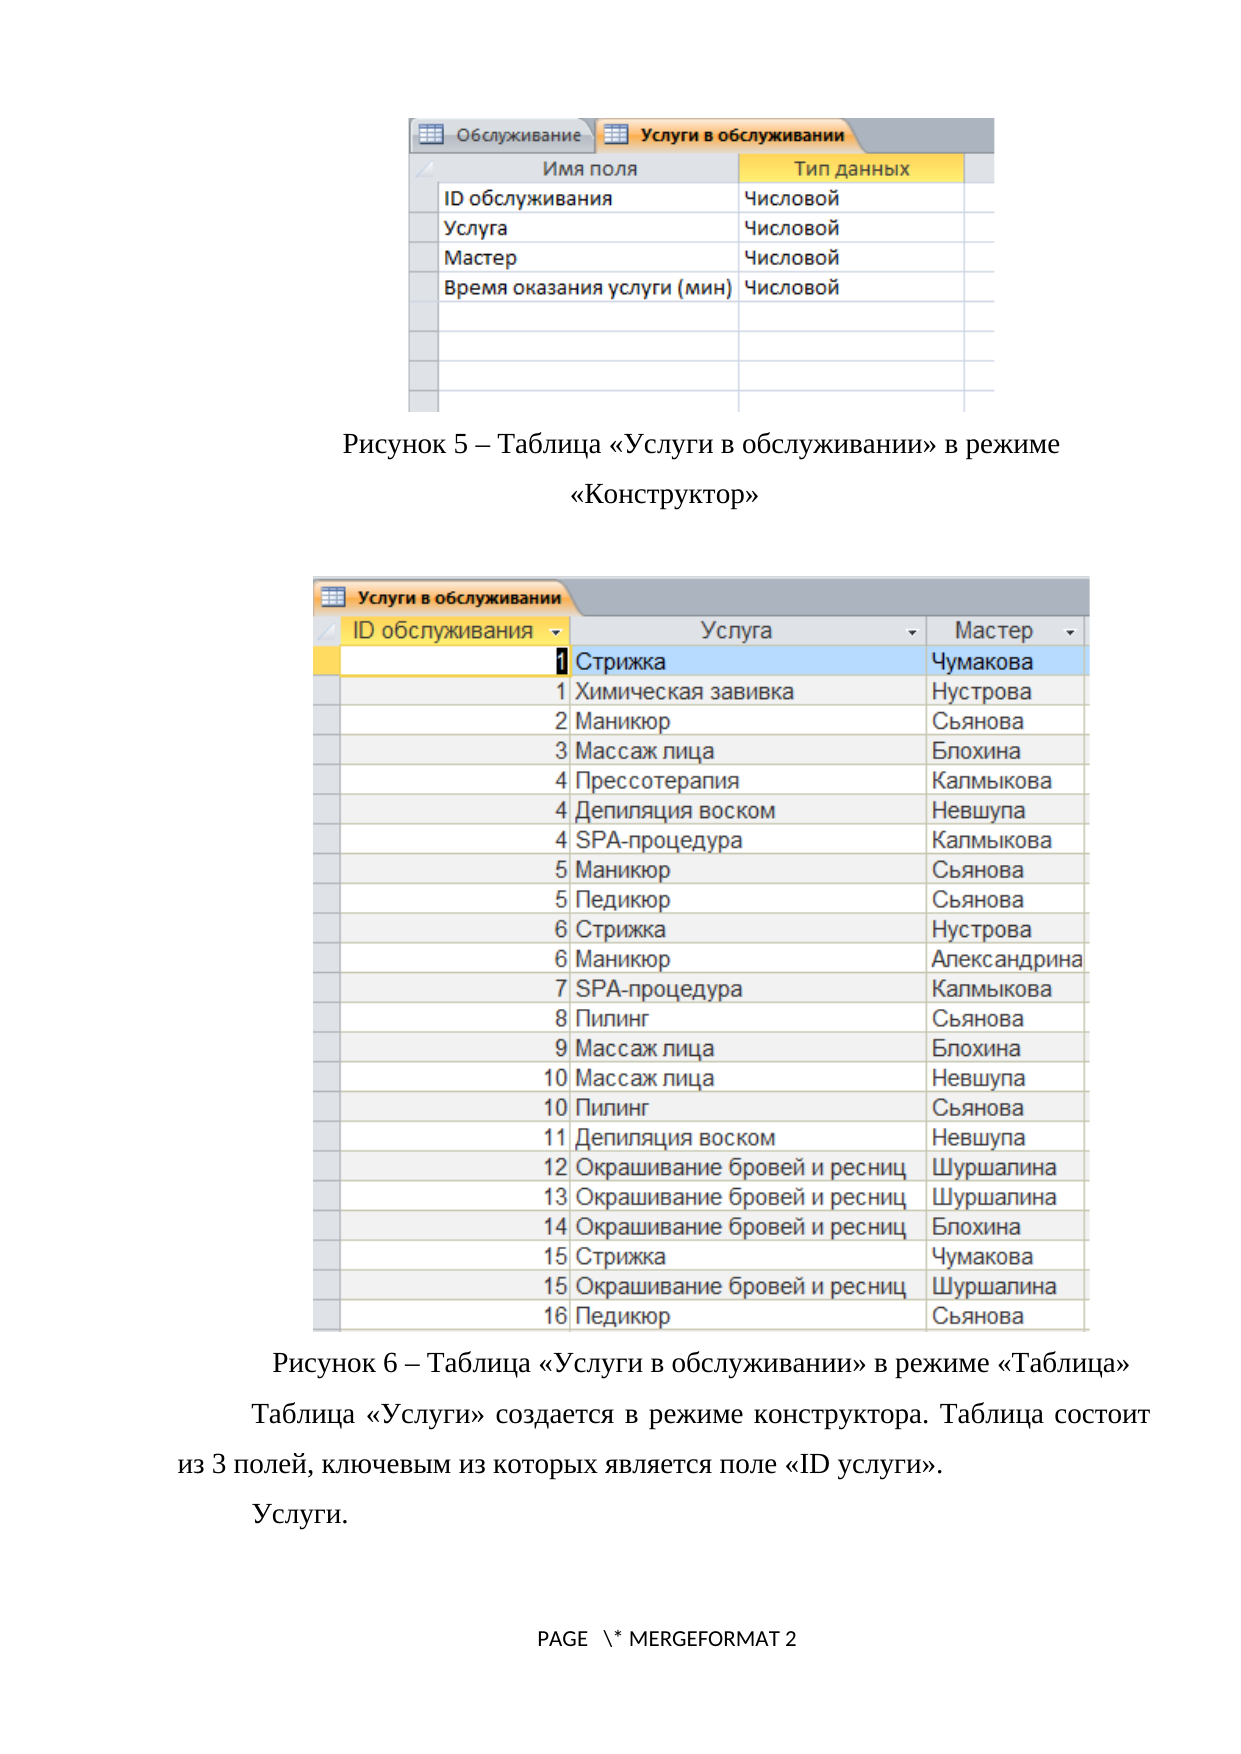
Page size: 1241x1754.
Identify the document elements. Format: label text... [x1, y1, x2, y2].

text Таблица «Услуги» создается в режиме конструктора. Таблица состоит из 3 полей, ключевым из которых является поле «ID услуги». [177, 1396, 1152, 1479]
text Рисунок 6 – Таблица «Услуги в обслуживании» в режиме «Таблица» [177, 1345, 1152, 1379]
picture [408, 118, 995, 412]
text Рисунок 5 – Таблица «Услуги в обслуживании» в режиме «Конструктор» [177, 426, 1152, 510]
text Услуги. [177, 1496, 1152, 1530]
picture [313, 576, 1090, 1332]
